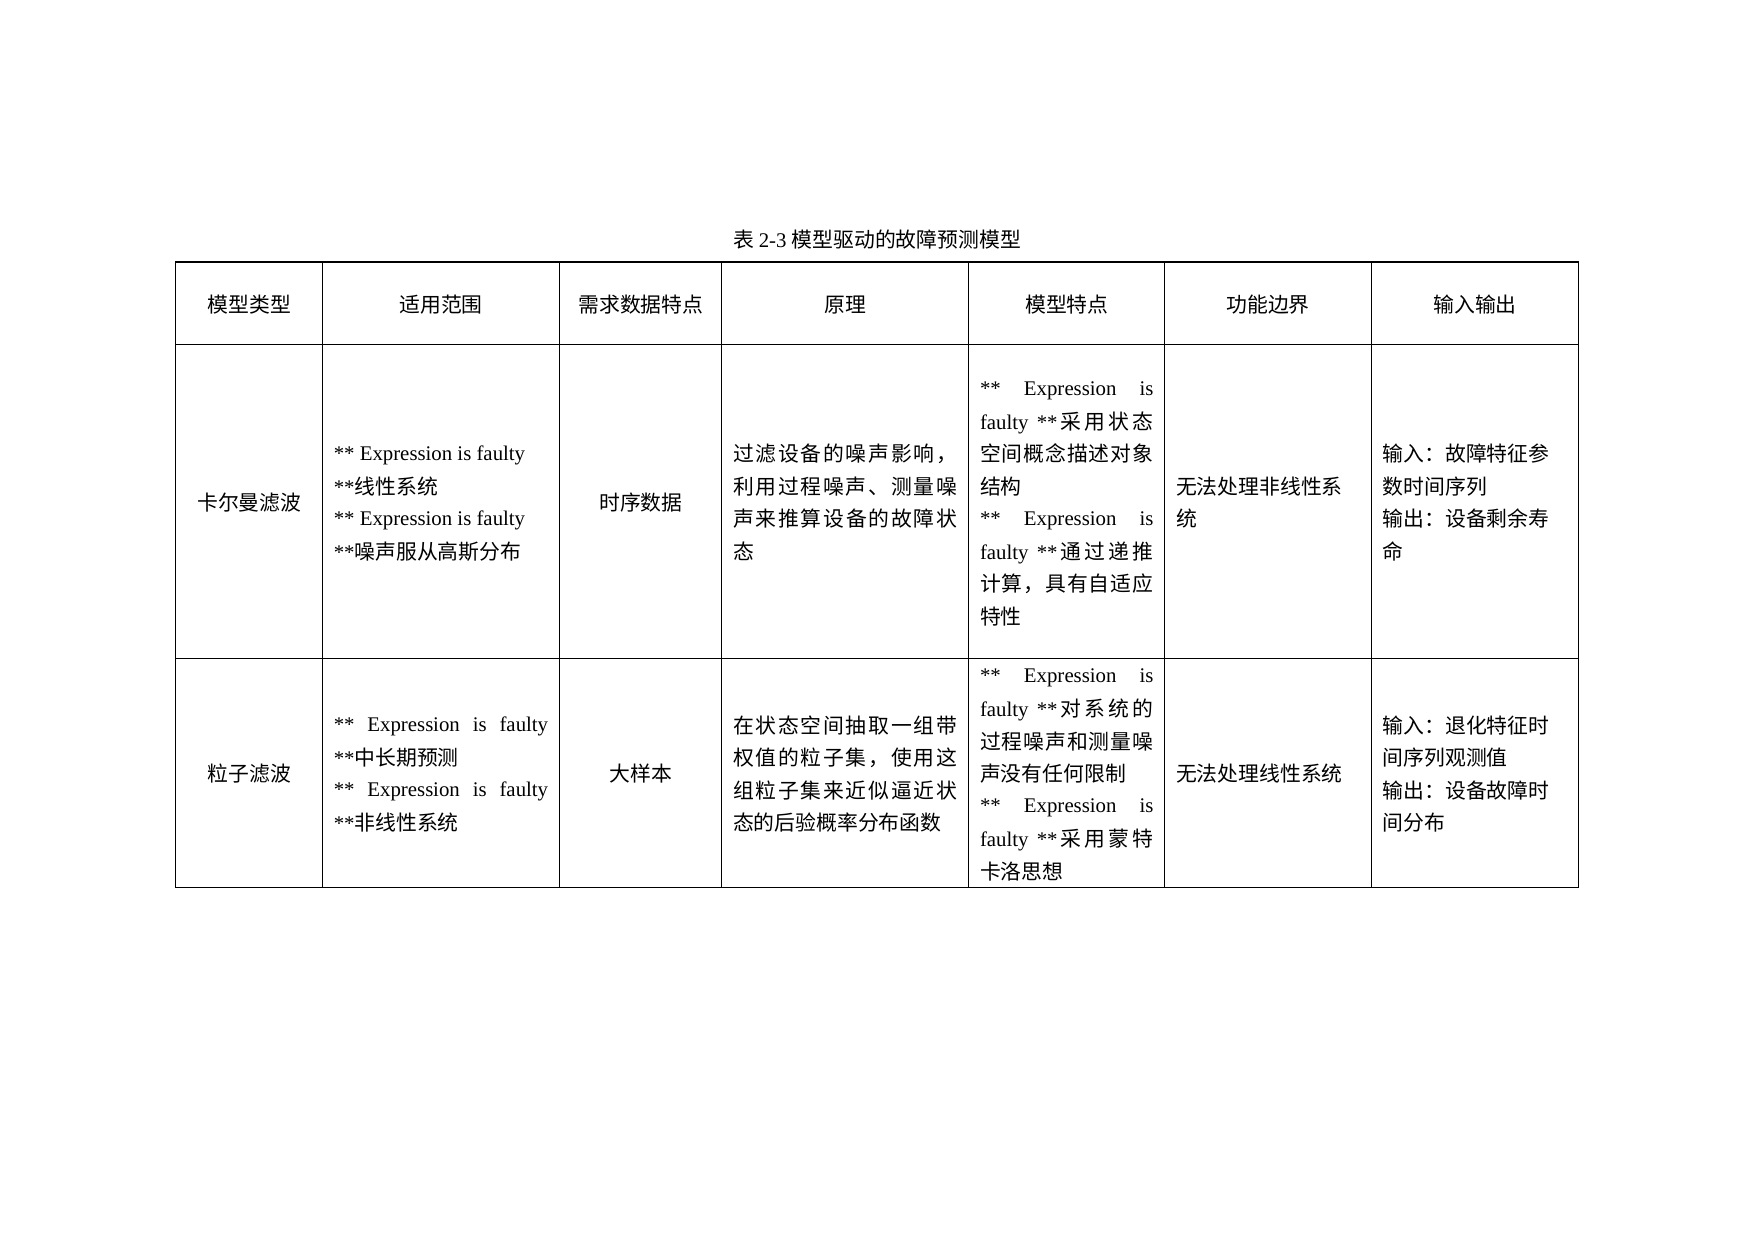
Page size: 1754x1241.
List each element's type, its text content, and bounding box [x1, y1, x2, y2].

table_cell ①采用状态空间概念描述对象结构 ②通过递推计算，具有自适应特性 [969, 345, 1164, 658]
text 表2-3 模型驱动的故障预测模型 [150, 223, 1604, 255]
table_cell 粒子滤波 [176, 659, 322, 887]
table_cell 大样本 [560, 659, 721, 887]
table_cell 输入：退化特征时间序列观测值 输出：设备故障时间分布 [1372, 659, 1578, 887]
table_cell ①线性系统 ②噪声服从高斯分布 [323, 345, 559, 658]
table_cell 过滤设备的噪声影响，利用过程噪声、测量噪声来推算设备的故障状态 [722, 345, 968, 658]
table_header 功能边界 [1165, 263, 1371, 344]
table_cell ①对系统的过程噪声和测量噪声没有任何限制 ②采用蒙特卡洛思想 [969, 659, 1164, 887]
table_cell 在状态空间抽取一组带权值的粒子集，使用这组粒子集来近似逼近状态的后验概率分布函数 [722, 659, 968, 887]
table_cell 时序数据 [560, 345, 721, 658]
table_header 需求数据特点 [560, 263, 721, 344]
table_cell ①中长期预测 ②非线性系统 [323, 659, 559, 887]
table_header 输入输出 [1372, 263, 1578, 344]
table_cell 无法处理非线性系统 [1165, 345, 1371, 658]
table_cell 输入：故障特征参数时间序列 输出：设备剩余寿命 [1372, 345, 1578, 658]
table_header 适用范围 [323, 263, 559, 344]
table_cell 无法处理线性系统 [1165, 659, 1371, 887]
table_header 原理 [722, 263, 968, 344]
table_header 模型类型 [176, 263, 322, 344]
table_header 模型特点 [969, 263, 1164, 344]
table_cell 卡尔曼滤波 [176, 345, 322, 658]
